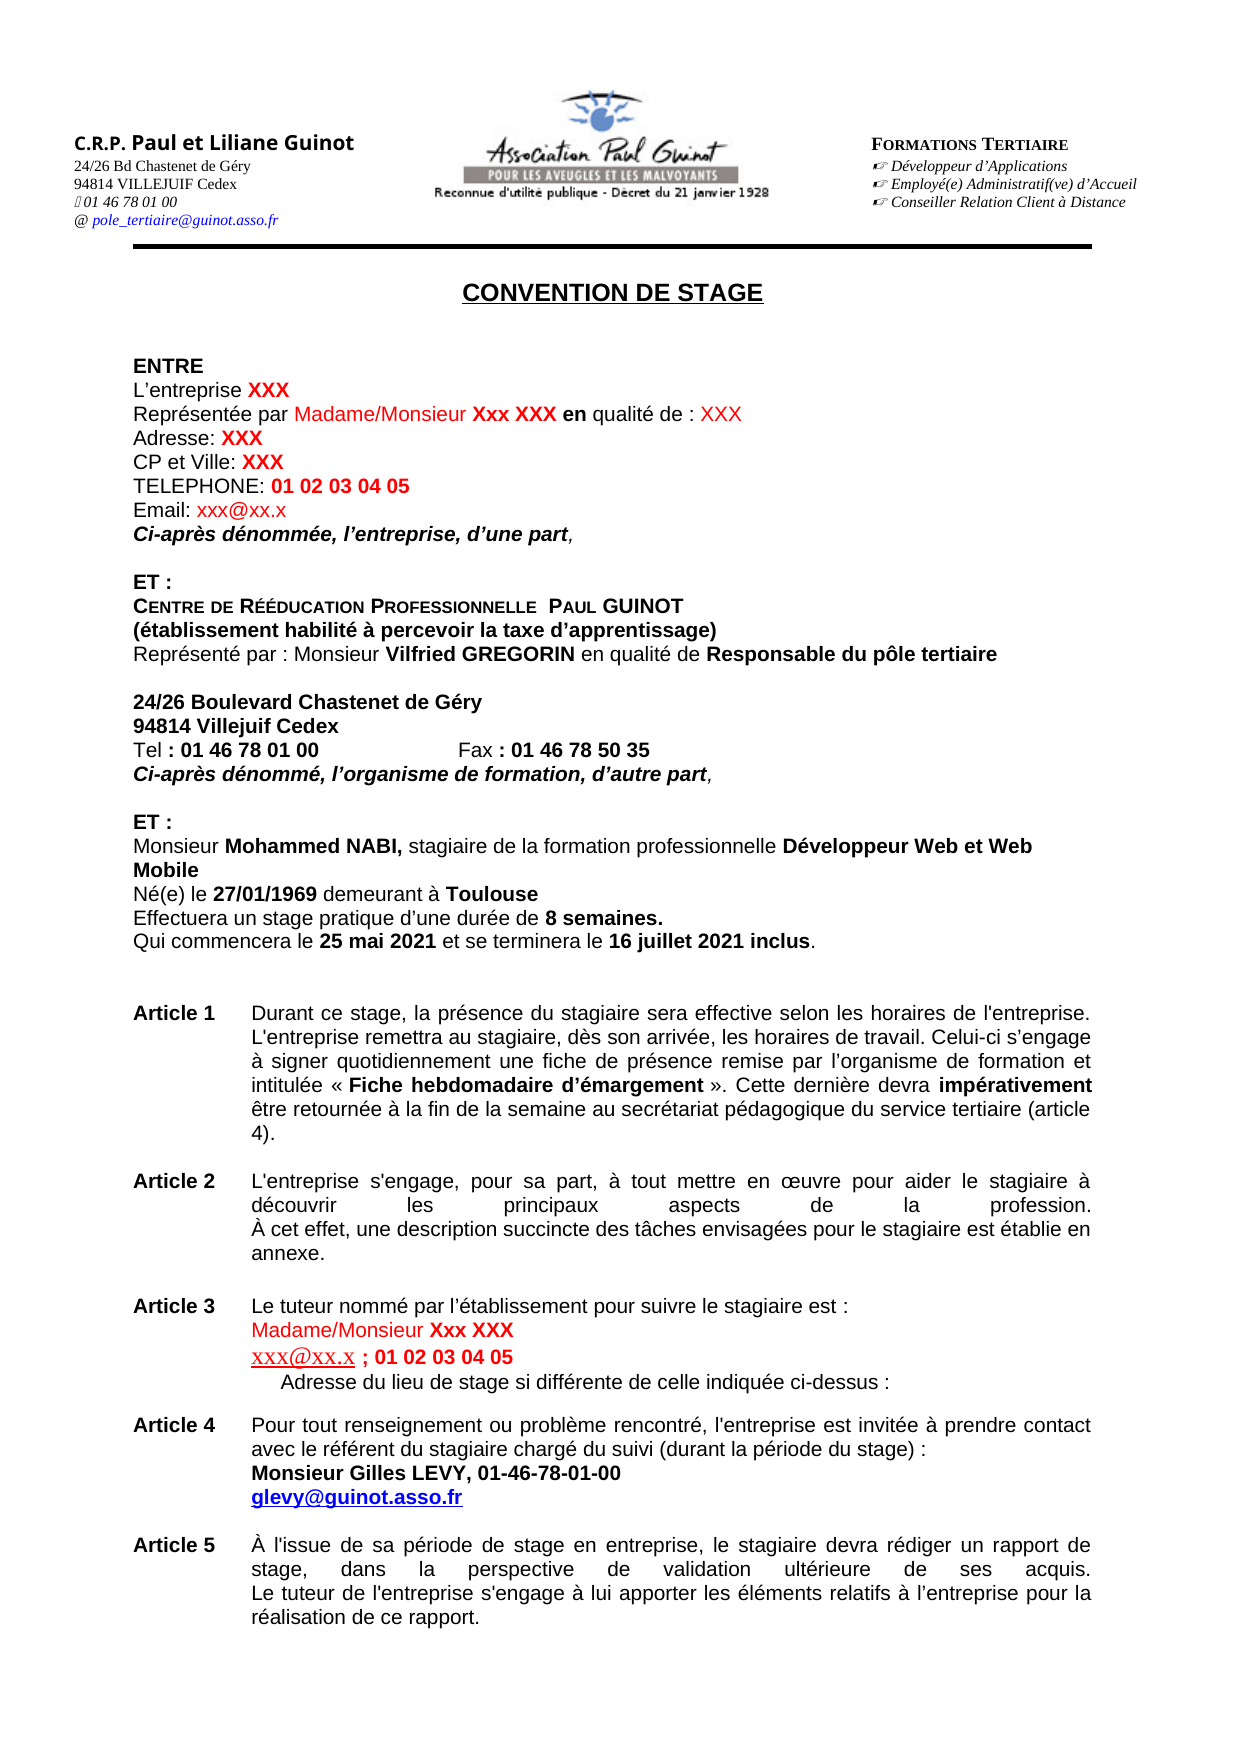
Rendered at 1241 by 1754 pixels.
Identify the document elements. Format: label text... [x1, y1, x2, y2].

text Adresse: XXX [133, 426, 1092, 450]
text Qui commencera le 25 mai 2021 et se terminera le 16 juillet 2021 inclus. [133, 929, 1092, 953]
text 94814 Villejuif Cedex [133, 714, 1092, 738]
text Effectuera un stage pratique d’une durée de 8 semaines. [133, 905, 1092, 929]
text Monsieur Mohammed NABI, stagiaire de la formation professionnelle Développeur Web et Web Mobile [133, 833, 1092, 881]
text Centre de Rééducation Professionnelle Paul GUINOT (établissement habilité à percevoir la taxe d’apprentissage) [133, 594, 1092, 642]
text Ci-après dénommé, l’organisme de formation, d’autre part, [133, 762, 1092, 786]
text CONVENTION DE STAGE [133, 278, 1092, 306]
text Email: xxx@xx.x [133, 498, 1092, 522]
picture [428, 81, 777, 210]
text ET : [133, 809, 1092, 833]
text Ci-après dénommée, l’entreprise, d’une part, [133, 522, 1092, 546]
text Représenté par : Monsieur Vilfried GREGORIN en qualité de Responsable du pôle tertiaire [133, 642, 1092, 666]
text glevy@guinot.asso.fr [133, 1485, 1092, 1509]
text Né(e) le 27/01/1969 demeurant à Toulouse [133, 881, 1092, 905]
text TELEPHONE: 01 02 03 04 05 [133, 474, 1092, 498]
text xxx@xx.x ; 01 02 03 04 05 [133, 1341, 1092, 1370]
text Article 1 Durant ce stage, la présence du stagiaire sera effective selon les horaires de l'entreprise. L'entreprise remettra au stagiaire, dès son arrivée, les horaires de travail. Celui-ci s’engage à signer quotidiennement une fiche de présence remise par l’organisme de formation et intitulée « Fiche hebdomadaire d’émargement ». Cette dernière devra impérativement être retournée à la fin de la semaine au secrétariat pédagogique du service tertiaire (article 4). [133, 1001, 1092, 1145]
text Madame/Monsieur Xxx XXX [133, 1317, 1092, 1341]
text Article 4 Pour tout renseignement ou problème rencontré, l'entreprise est invitée à prendre contact avec le référent du stagiaire chargé du suivi (durant la période du stage) : Monsieur Gilles LEVY, 01-46-78-01-00 [133, 1413, 1092, 1485]
text L’entreprise XXX [133, 378, 1092, 402]
text CP et Ville: XXX [133, 450, 1092, 474]
text Tel : 01 46 78 01 00 Fax : 01 46 78 50 35 [133, 738, 1092, 762]
text Adresse du lieu de stage si différente de celle indiquée ci-dessus : [133, 1370, 1092, 1394]
text ET : [133, 570, 1092, 594]
text Article 5 À l'issue de sa période de stage en entreprise, le stagiaire devra rédiger un rapport de stage, dans la perspective de validation ultérieure de ses acquis. Le tuteur de l'entreprise s'engage à lui apporter les éléments relatifs à l’entreprise pour la réalisation de ce rapport. [133, 1533, 1092, 1629]
text Représentée par Madame/Monsieur Xxx XXX en qualité de : XXX [133, 402, 1092, 426]
text 24/26 Boulevard Chastenet de Géry [133, 690, 1092, 714]
text Article 3 Le tuteur nommé par l’établissement pour suivre le stagiaire est : [133, 1293, 1092, 1317]
text Article 2 L'entreprise s'engage, pour sa part, à tout mettre en œuvre pour aider le stagiaire à découvrir les principaux aspects de la profession. À cet effet, une description succincte des tâches envisagées pour le stagiaire est établie en annexe. [133, 1169, 1092, 1293]
text ENTRE [133, 354, 1092, 378]
